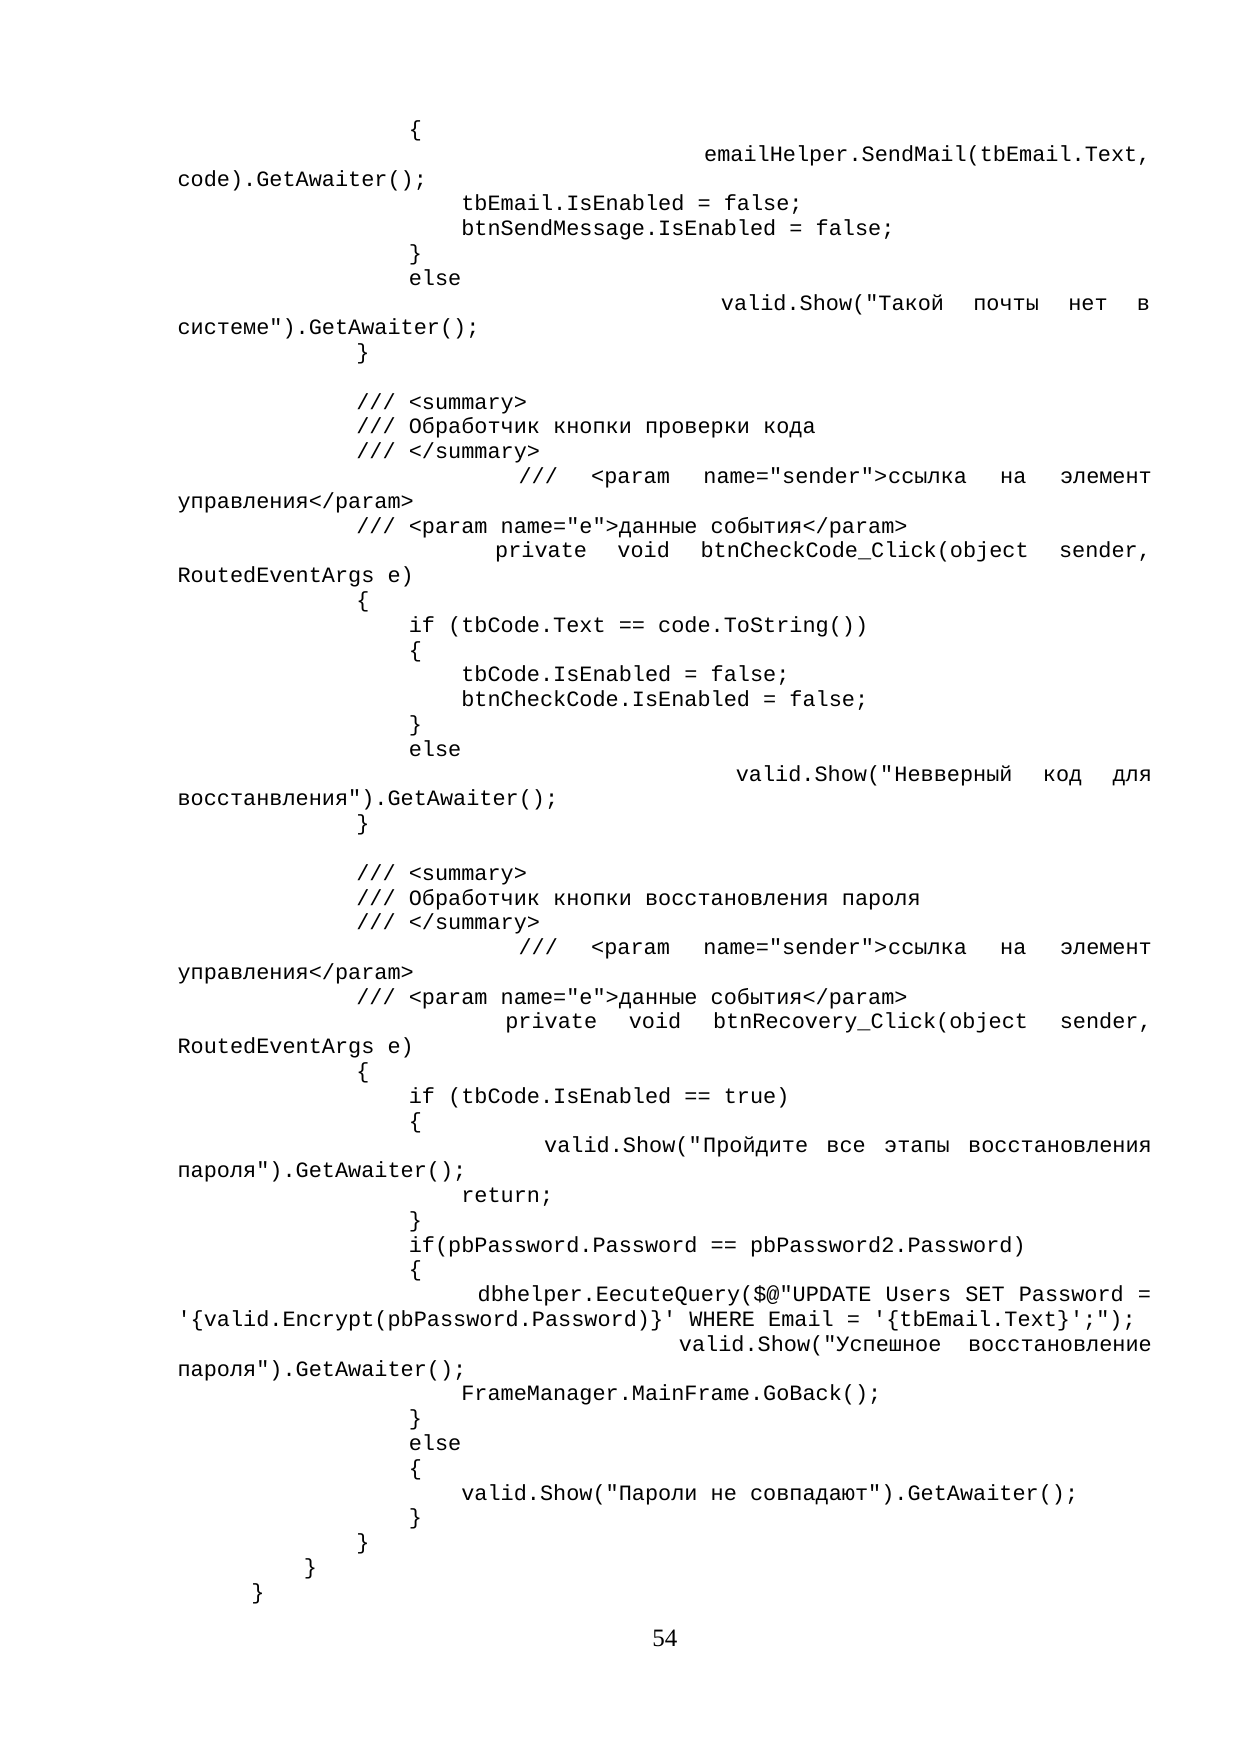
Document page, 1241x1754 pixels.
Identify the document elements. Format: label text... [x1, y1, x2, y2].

text /// Обработчик кнопки проверки кода [177, 416, 1152, 440]
text else [177, 267, 1152, 292]
text valid.Show("Такой почты нет в системе").GetAwaiter(); [177, 292, 1152, 341]
text } [177, 812, 1152, 837]
text { [177, 1457, 1152, 1482]
text } [177, 1531, 1152, 1556]
text { [177, 639, 1152, 663]
text private void btnCheckCode_Click(object sender, RoutedEventArgs e) [177, 539, 1152, 589]
text valid.Show("Успешное восстановление пароля").GetAwaiter(); [177, 1333, 1152, 1382]
text valid.Show("Невверный код для восстанвления").GetAwaiter(); [177, 763, 1152, 812]
text } [177, 1581, 1152, 1606]
text /// </summary> [177, 911, 1152, 936]
text emailHelper.SendMail(tbEmail.Text, code).GetAwaiter(); [177, 143, 1152, 192]
text tbEmail.IsEnabled = false; [177, 192, 1152, 217]
text /// <param name="e">данные события</param> [177, 986, 1152, 1011]
text dbhelper.EecuteQuery($@"UPDATE Users SET Password = '{valid.Encrypt(pbPassword.Password)}' WHERE Email = '{tbEmail.Text}';"); [177, 1283, 1152, 1333]
text { [177, 1258, 1152, 1283]
text btnCheckCode.IsEnabled = false; [177, 688, 1152, 713]
text } [177, 1209, 1152, 1234]
text } [177, 1506, 1152, 1531]
text return; [177, 1184, 1152, 1209]
text } [177, 713, 1152, 738]
text /// <param name="e">данные события</param> [177, 515, 1152, 539]
text /// Обработчик кнопки восстановления пароля [177, 887, 1152, 911]
text /// <summary> [177, 391, 1152, 416]
text private void btnRecovery_Click(object sender, RoutedEventArgs e) [177, 1011, 1152, 1060]
text btnSendMessage.IsEnabled = false; [177, 217, 1152, 242]
text valid.Show("Пройдите все этапы восстановления пароля").GetAwaiter(); [177, 1134, 1152, 1184]
text if (tbCode.Text == code.ToString()) [177, 614, 1152, 639]
text else [177, 1432, 1152, 1457]
text { [177, 118, 1152, 143]
text if (tbCode.IsEnabled == true) [177, 1085, 1152, 1110]
text tbCode.IsEnabled = false; [177, 663, 1152, 688]
text } [177, 242, 1152, 267]
text FrameManager.MainFrame.GoBack(); [177, 1382, 1152, 1407]
text else [177, 738, 1152, 763]
text { [177, 1110, 1152, 1134]
text /// <summary> [177, 862, 1152, 887]
text valid.Show("Пароли не совпадают").GetAwaiter(); [177, 1482, 1152, 1506]
text /// <param name="sender">ссылка на элемент управления</param> [177, 936, 1152, 986]
text } [177, 1407, 1152, 1432]
text } [177, 1556, 1152, 1581]
text /// <param name="sender">ссылка на элемент управления</param> [177, 465, 1152, 515]
text { [177, 589, 1152, 614]
text if(pbPassword.Password == pbPassword2.Password) [177, 1234, 1152, 1258]
text /// </summary> [177, 440, 1152, 465]
text } [177, 341, 1152, 366]
text { [177, 1060, 1152, 1085]
